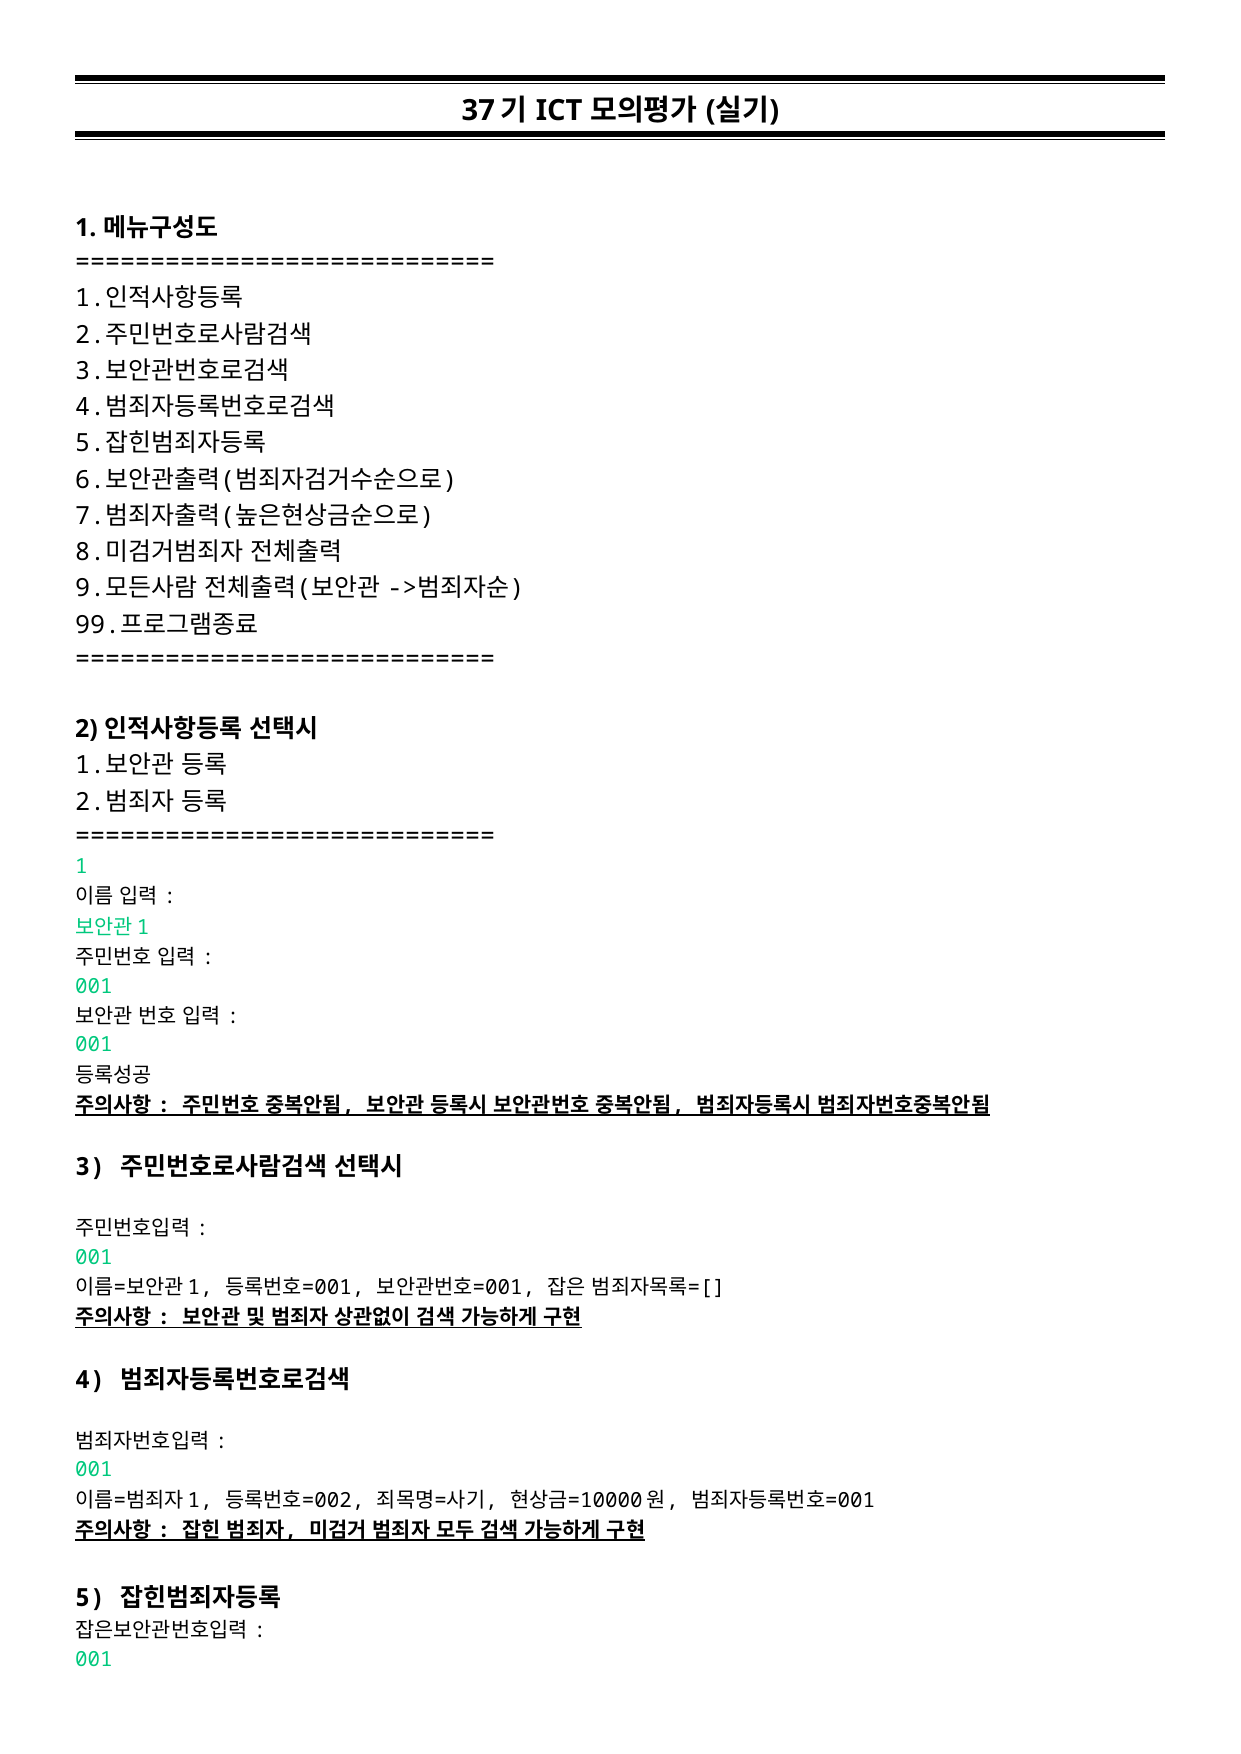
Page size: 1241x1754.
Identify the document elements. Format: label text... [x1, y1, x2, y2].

text 001 [75, 1029, 1165, 1058]
text ============================ [75, 244, 1165, 278]
text 등록성공 [75, 1058, 1165, 1088]
text 001 [75, 1644, 1165, 1672]
text 이름 입력 : [75, 880, 1165, 910]
text 5.잡힌범죄자등록 [75, 423, 1165, 459]
text 9.모든사람 전체출력(보안관 ->범죄자순) [75, 568, 1165, 604]
text 3) 주민번호로사람검색 선택시 [75, 1147, 1165, 1183]
text 주의사항 : 잡힌 범죄자, 미검거 범죄자 모두 검색 가능하게 구현 [75, 1513, 1165, 1543]
text 주민번호 입력 : [75, 940, 1165, 971]
text 이름=범죄자1, 등록번호=002, 죄목명=사기, 현상금=10000원, 범죄자등록번호=001 [75, 1483, 1165, 1513]
text 99.프로그램종료 [75, 604, 1165, 640]
text 3.보안관번호로검색 [75, 350, 1165, 387]
text 주의사항 : 보안관 및 범죄자 상관없이 검색 가능하게 구현 [75, 1301, 1165, 1331]
text ============================ [75, 817, 1165, 851]
text 001 [75, 1242, 1165, 1270]
text 잡은보안관번호입력 : [75, 1614, 1165, 1644]
text 범죄자번호입력 : [75, 1424, 1165, 1454]
text 7.범죄자출력(높은현상금순으로) [75, 495, 1165, 532]
text 2) 인적사항등록 선택시 [75, 708, 1165, 745]
text 8.미검거범죄자 전체출력 [75, 532, 1165, 568]
text 001 [75, 1454, 1165, 1483]
text 주의사항 : 주민번호 중복안됨, 보안관 등록시 보안관번호 중복안됨, 범죄자등록시 범죄자번호중복안됨 [75, 1088, 1165, 1118]
text 001 [75, 971, 1165, 999]
text 보안관1 [75, 910, 1165, 940]
text 4) 범죄자등록번호로검색 [75, 1359, 1165, 1396]
text 4.범죄자등록번호로검색 [75, 387, 1165, 423]
text 37기 ICT 모의평가 (실기) [75, 84, 1165, 131]
text ============================ [75, 640, 1165, 674]
text 주민번호입력 : [75, 1212, 1165, 1242]
text 5) 잡힌범죄자등록 [75, 1577, 1165, 1614]
text 보안관 번호 입력 : [75, 999, 1165, 1029]
text 1. 메뉴구성도 [75, 208, 1165, 244]
text 1.보안관 등록 [75, 745, 1165, 781]
text 1 [75, 851, 1165, 880]
text 1.인적사항등록 [75, 278, 1165, 314]
text 2.범죄자 등록 [75, 781, 1165, 817]
text 6.보안관출력(범죄자검거수순으로) [75, 459, 1165, 495]
text 이름=보안관1, 등록번호=001, 보안관번호=001, 잡은 범죄자목록=[] [75, 1270, 1165, 1301]
text 2.주민번호로사람검색 [75, 314, 1165, 350]
